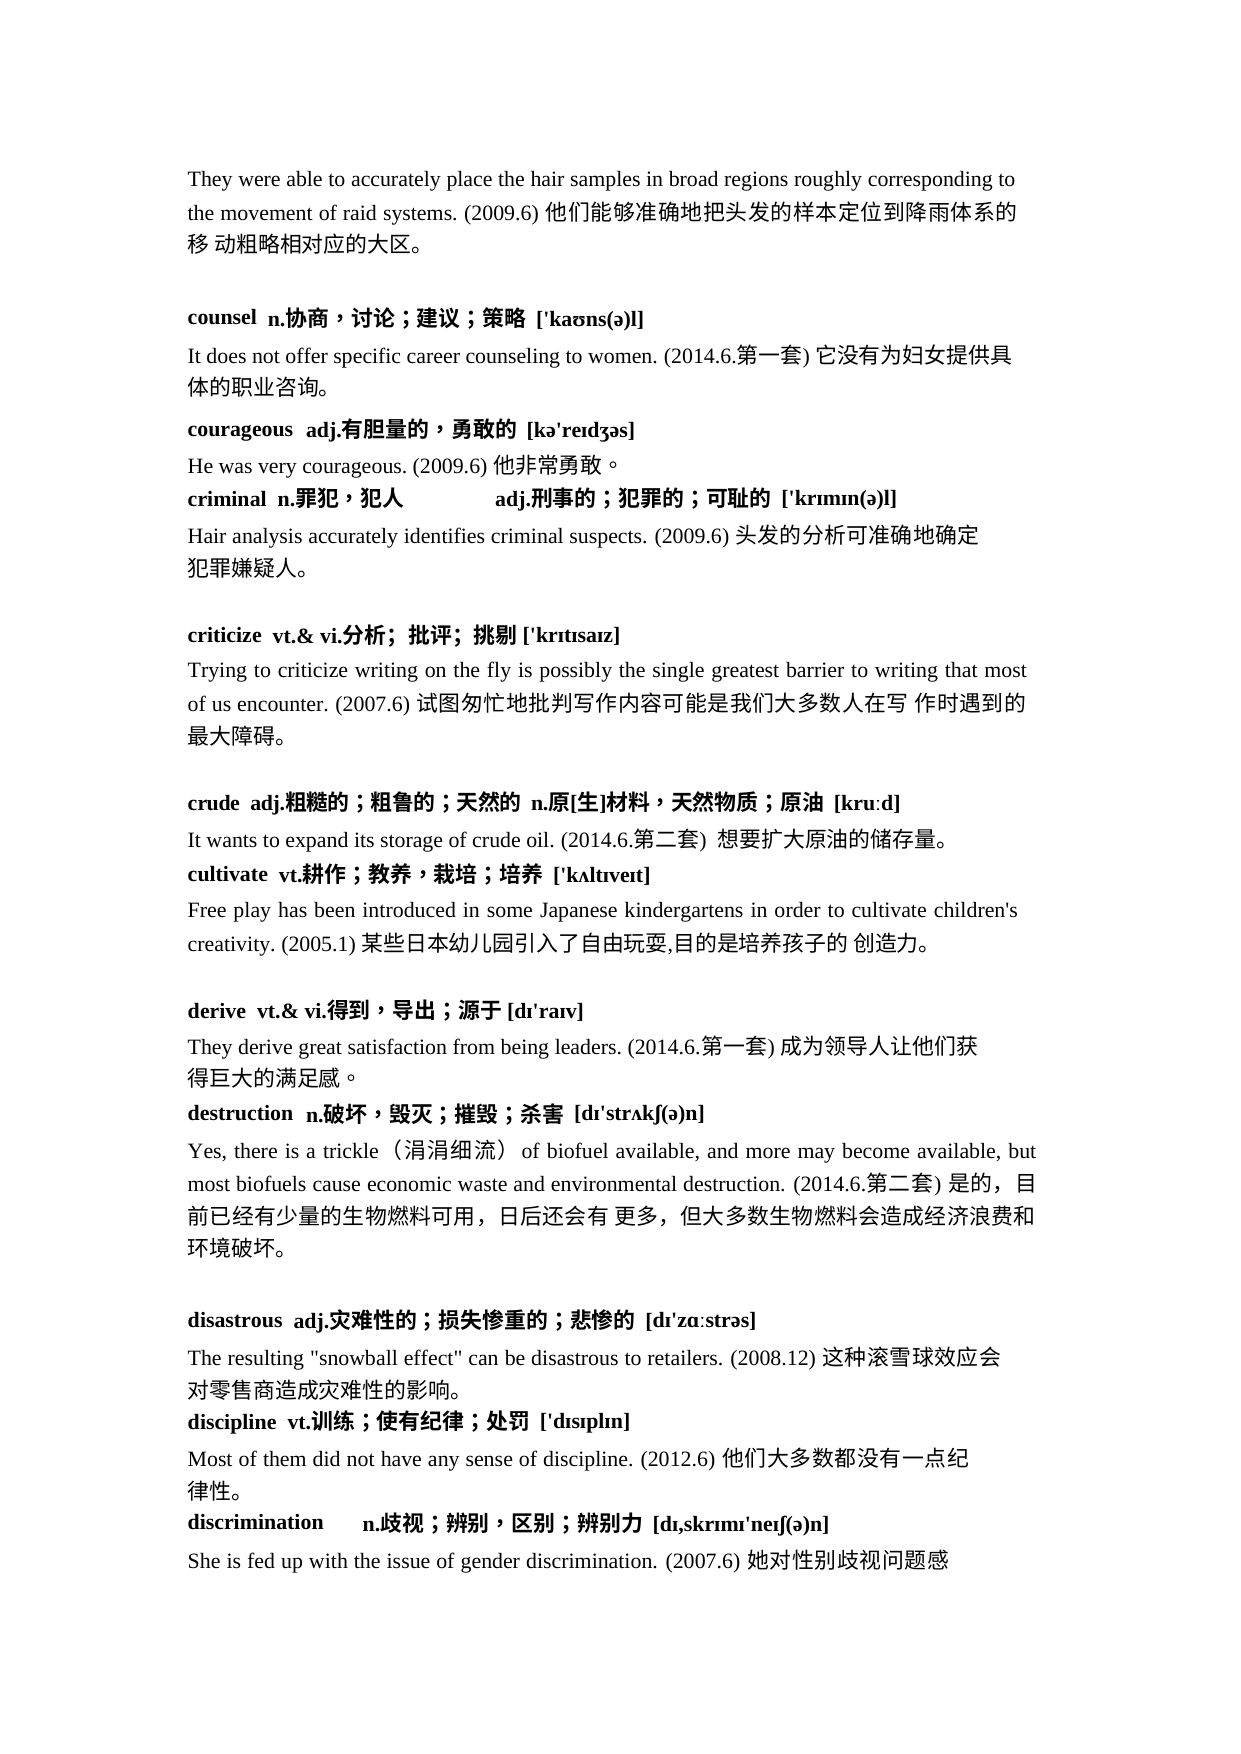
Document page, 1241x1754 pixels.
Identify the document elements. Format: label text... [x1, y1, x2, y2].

subtitle counsel n.协商，讨论；建议；策略 ['kaʊns(ə)l] [187, 301, 1053, 334]
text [187, 1542, 949, 1575]
subtitle disastrous adj.灾难性的；损失惨重的；悲惨的 [dɪ'zɑːstrəs] [187, 1303, 1053, 1336]
text They derive great satisfaction from being leaders. (2014.6.第一套) 成为领导人让他们获得巨大的满足感。 [187, 1029, 979, 1094]
text It does not offer specific career counseling to women. (2014.6.第一套) 它没有为妇女提供具体的职业咨询。 [187, 337, 1012, 402]
text criticize vt.& vi.分析；批评；挑剔 ['krɪtɪsaɪz] [187, 617, 1053, 650]
text Trying to criticize writing on the fly is possibly the single greatest barrier to writing that most of us encounter. (2007.6) 试图匆忙地批判写作内容可能是我们大多数人在写 作时遇到的最大障碍。 [187, 653, 1028, 751]
subtitle cultivate vt.耕作；教养，栽培；培养 ['kʌltɪveɪt] [187, 857, 1011, 890]
text Yes, there is a trickle（涓涓细流）of biofuel available, and more may become available, but most biofuels cause economic waste and environmental destruction. (2014.6.第二套) 是的，目前已经有少量的生物燃料可用，日后还会有 更多，但大多数生物燃料会造成经济浪费和环境破坏。 [187, 1133, 1037, 1263]
subtitle derive vt.& vi.得到，导出；源于 [dɪ'raɪv] [187, 993, 1053, 1026]
text Free play has been introduced in some Japanese kindergartens in order to cultivate children's creativity. (2005.1) 某些日本幼儿园引入了自由玩耍,目的是培养孩子的 创造力。 [187, 893, 1019, 958]
subtitle crude adj.粗糙的；粗鲁的；天然的 n.原[生]材料，天然物质；原油 [kruːd] [187, 786, 1031, 818]
subtitle destruction n.破坏，毁灭；摧毁；杀害 [dɪ'strʌkʃ(ə)n] [187, 1097, 1053, 1130]
text They were able to accurately place the hair samples in broad regions roughly corresponding to the movement of raid systems. (2009.6) 他们能够准确地把头发的样本定位到降雨体系的移 动粗略相对应的大区。 [187, 162, 1018, 259]
text Most of them did not have any sense of discipline. (2012.6) 他们大多数都没有一点纪律性。 [187, 1441, 969, 1506]
text The resulting "snowball effect" can be disastrous to retailers. (2008.12) 这种滚雪球效应会对零售商造成灾难性的影响。 [187, 1340, 1001, 1405]
text He was very courageous. (2009.6) 他非常勇敢。 [187, 449, 918, 481]
text It wants to expand its storage of crude oil. (2014.6.第二套) 想要扩大原油的储存量。 [187, 822, 985, 854]
subtitle discipline vt.训练；使有纪律；处罚 ['dɪsɪplɪn] [187, 1405, 1053, 1437]
subtitle criminal n.罪犯，犯人 adj.刑事的；犯罪的；可耻的 ['krɪmɪn(ə)l] [187, 481, 1011, 514]
text Hair analysis accurately identifies criminal suspects. (2009.6) 头发的分析可准确地确定犯罪嫌疑人。 [187, 518, 980, 583]
subtitle discrimination n.歧视；辨别，区别；辨别力 [dɪ,skrɪmɪ'neɪʃ(ə)n] [187, 1506, 1011, 1539]
subtitle courageous adj.有胆量的，勇敢的 [kə'reɪdʒəs] [187, 413, 1053, 445]
